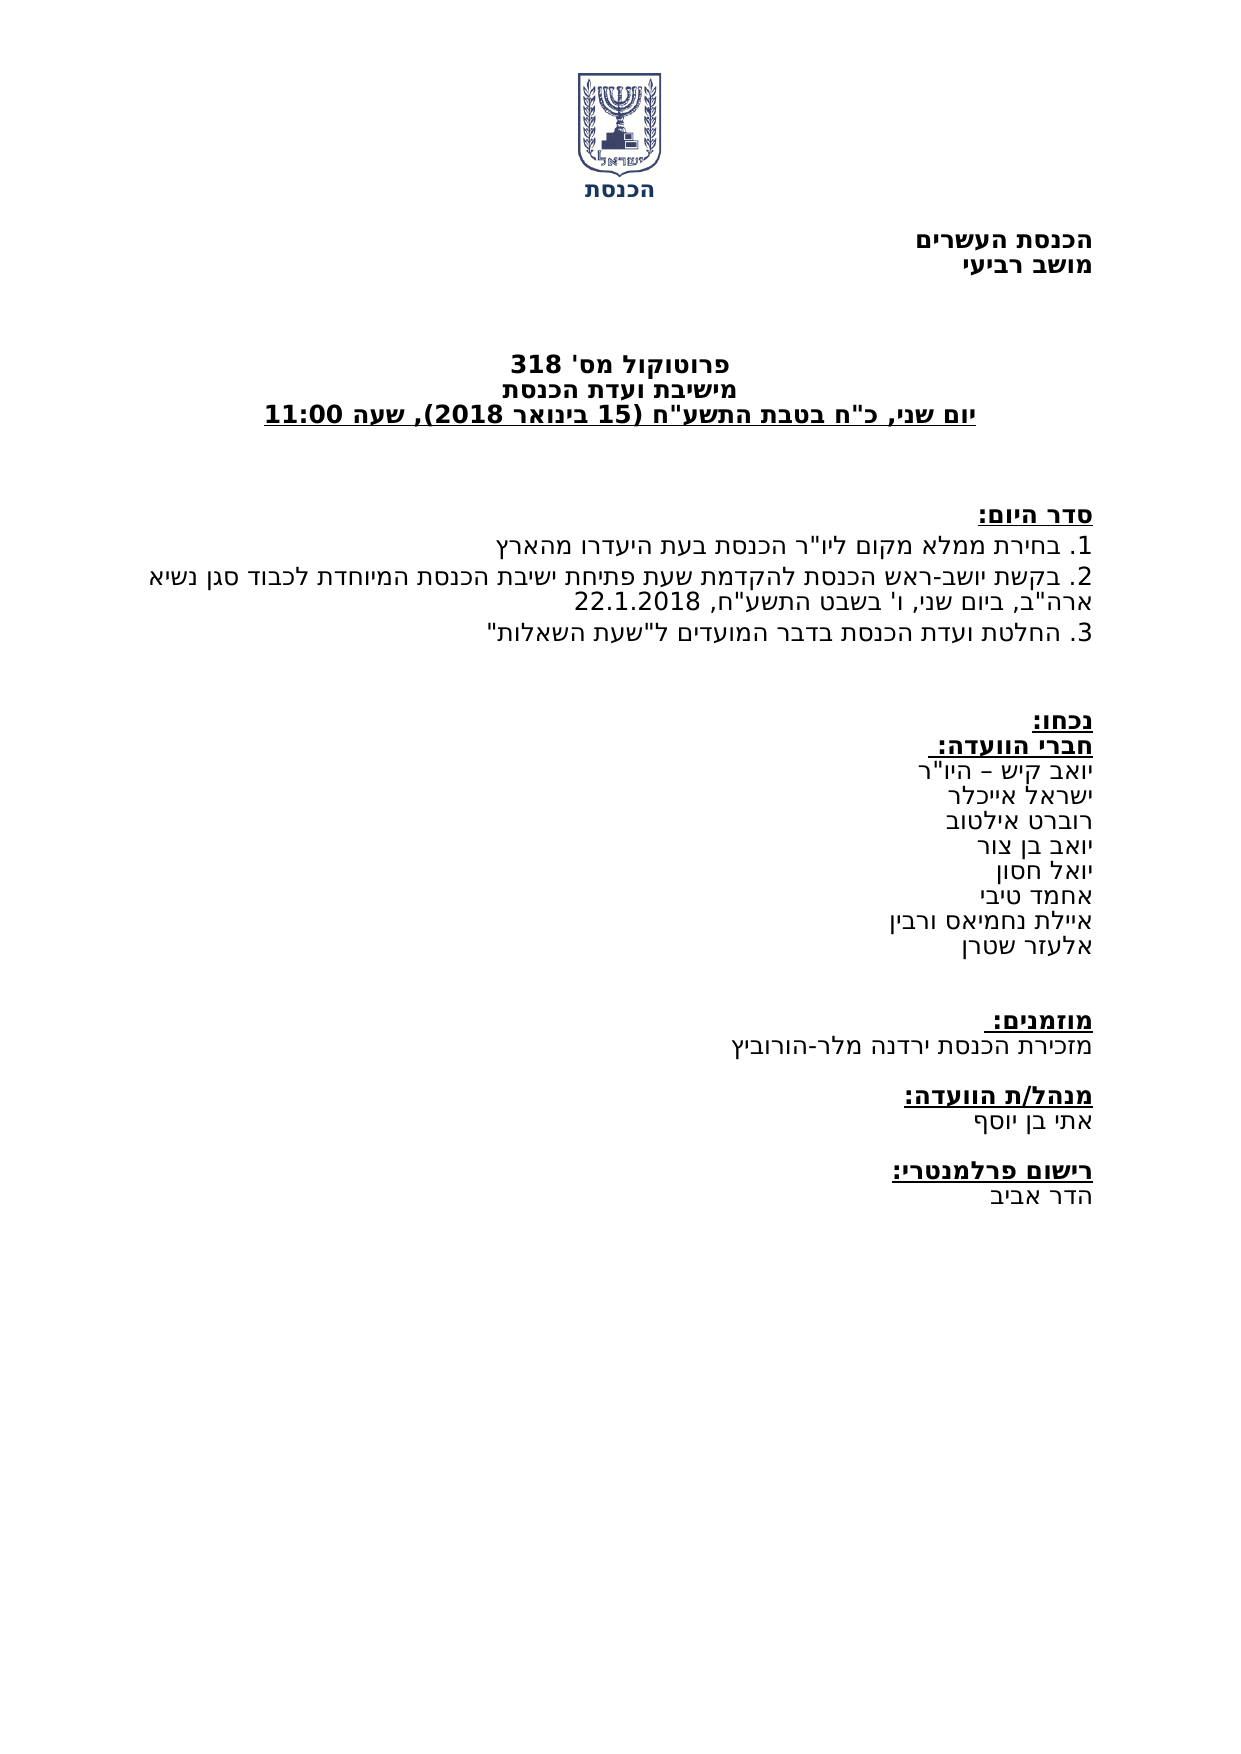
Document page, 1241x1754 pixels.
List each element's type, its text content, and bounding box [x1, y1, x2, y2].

text יואב קיש – היו"ר [147, 759, 1093, 784]
text הדר אביב [147, 1184, 1093, 1209]
text 1. בחירת ממלא מקום ליו"ר הכנסת בעת היעדרו מהארץ [147, 534, 1093, 559]
text מנהל/ת הוועדה: [147, 1084, 1093, 1109]
text הכנסת העשרים [147, 228, 1093, 253]
picture [578, 73, 662, 177]
text אלעזר שטרן [147, 934, 1093, 959]
text איילת נחמיאס ורבין [147, 909, 1093, 934]
text 3. החלטת ועדת הכנסת בדבר המועדים ל"שעת השאלות" [147, 622, 1093, 647]
text מישיבת ועדת הכנסת [147, 378, 1093, 403]
text חברי הוועדה: [147, 734, 1093, 759]
text מוזמנים: [147, 1009, 1093, 1034]
text יואל חסון [147, 859, 1093, 884]
text מזכירת הכנסת ירדנה מלר-הורוביץ [147, 1034, 1093, 1059]
text רישום פרלמנטרי: [147, 1159, 1093, 1184]
text נכחו: [147, 709, 1093, 734]
text יום שני, כ"ח בטבת התשע"ח (15 בינואר 2018), שעה 11:00 [147, 403, 1093, 428]
text אתי בן יוסף [147, 1109, 1093, 1134]
text רוברט אילטוב [147, 809, 1093, 834]
text אחמד טיבי [147, 884, 1093, 909]
text 2. בקשת יושב-ראש הכנסת להקדמת שעת פתיחת ישיבת הכנסת המיוחדת לכבוד סגן נשיא ארה"ב, ביום שני, ו' בשבט התשע"ח, 22.1.2018 [147, 566, 1093, 616]
text סדר היום: [147, 503, 1093, 528]
text ישראל אייכלר [147, 784, 1093, 809]
text מושב רביעי [147, 253, 1093, 278]
text יואב בן צור [147, 834, 1093, 859]
text פרוטוקול מס' 318 [147, 353, 1093, 378]
